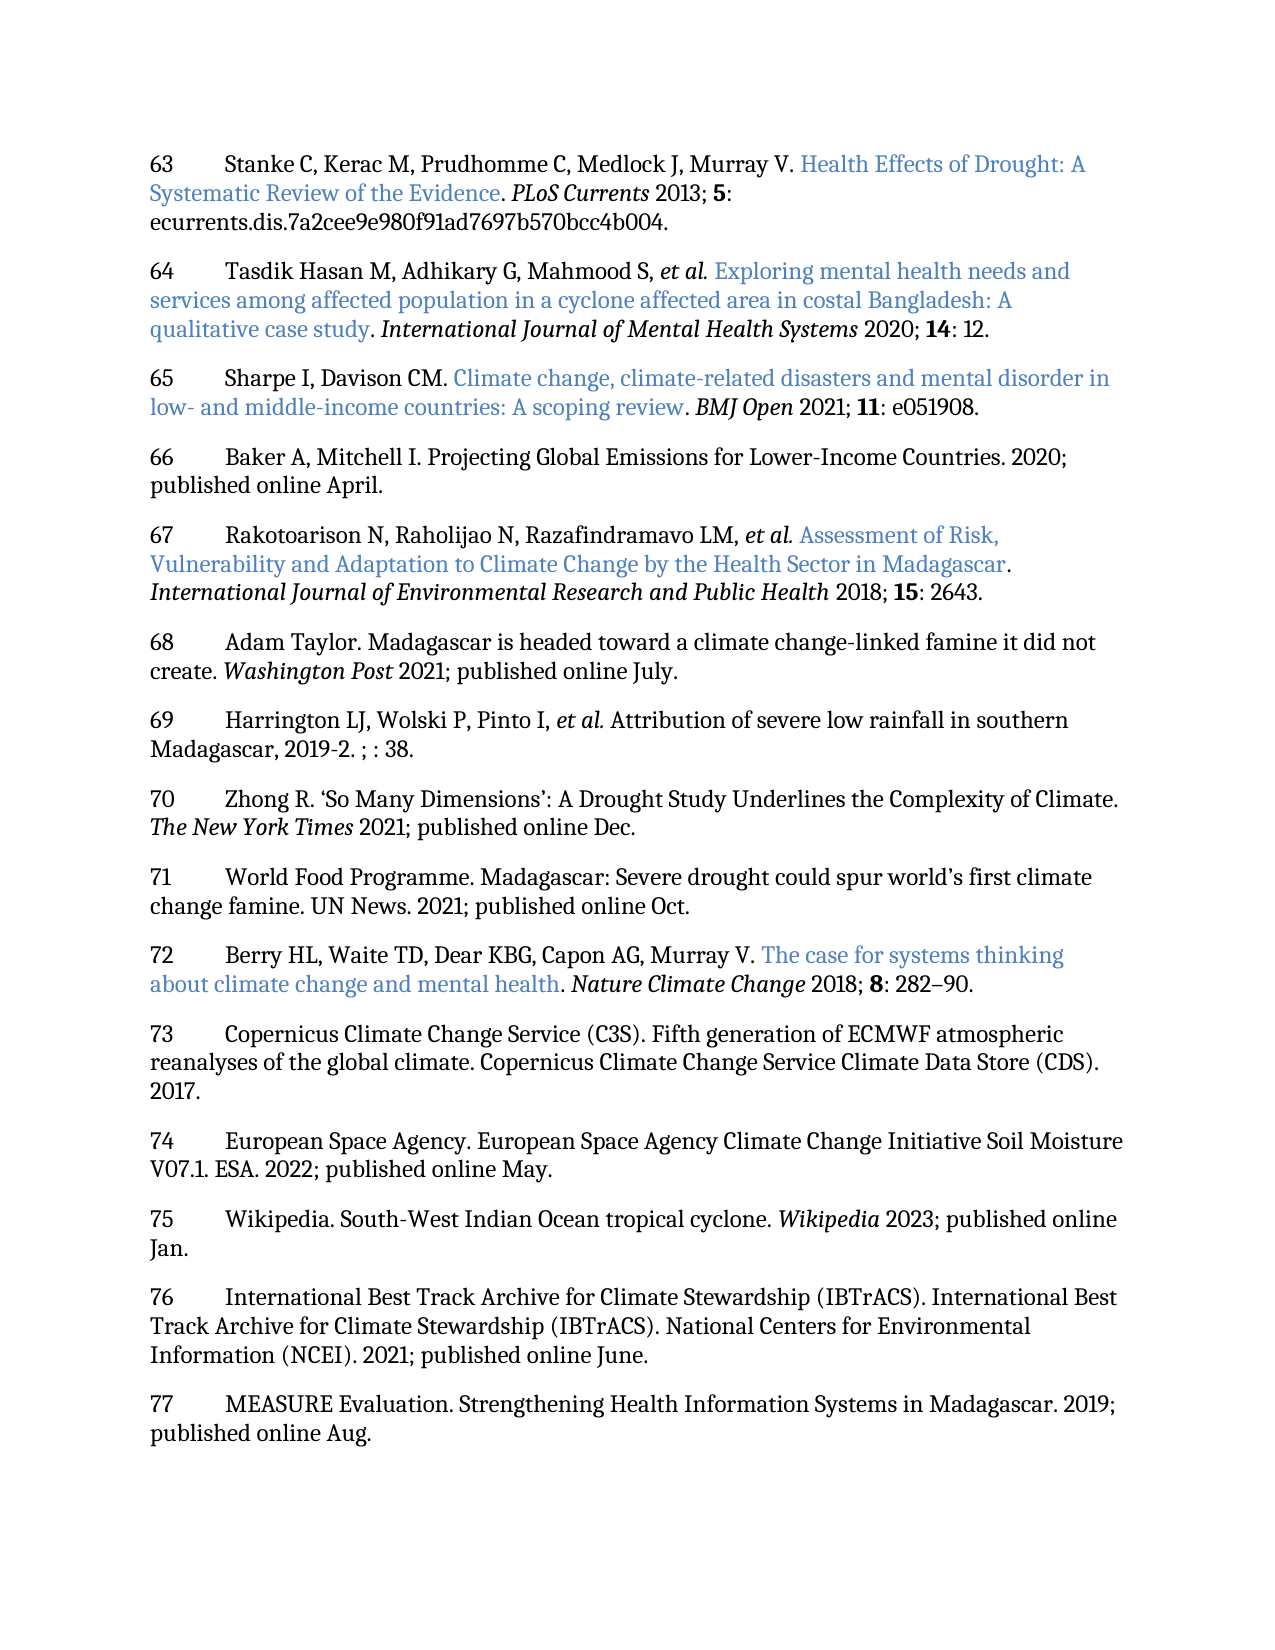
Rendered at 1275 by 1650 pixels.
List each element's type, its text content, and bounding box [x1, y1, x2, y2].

text 77 MEASURE Evaluation. Strengthening Health Information Systems in Madagascar. 2019; published online Aug. [150, 1390, 1125, 1448]
text 75 Wikipedia. South-West Indian Ocean tropical cyclone. Wikipedia 2023; published online Jan. [150, 1205, 1125, 1262]
text 65 Sharpe I, Davison CM. Climate change, climate-related disasters and mental disorder in low- and middle-income countries: A scoping review. BMJ Open 2021; 11: e051908. [150, 364, 1125, 422]
text 67 Rakotoarison N, Raholijao N, Razafindramavo LM, et al. Assessment of Risk, Vulnerability and Adaptation to Climate Change by the Health Sector in Madagascar. International Journal of Environmental Research and Public Health 2018; 15: 2643. [150, 521, 1125, 607]
text 63 Stanke C, Kerac M, Prudhomme C, Medlock J, Murray V. Health Effects of Drought: A Systematic Review of the Evidence. PLoS Currents 2013; 5: ecurrents.dis.7a2cee9e980f91ad7697b570bcc4b004. [150, 150, 1125, 236]
text 74 European Space Agency. European Space Agency Climate Change Initiative Soil Moisture V07.1. ESA. 2022; published online May. [150, 1127, 1125, 1184]
text 76 International Best Track Archive for Climate Stewardship (IBTrACS). International Best Track Archive for Climate Stewardship (IBTrACS). National Centers for Environmental Information (NCEI). 2021; published online June. [150, 1283, 1125, 1369]
text 72 Berry HL, Waite TD, Dear KBG, Capon AG, Murray V. The case for systems thinking about climate change and mental health. Nature Climate Change 2018; 8: 282–90. [150, 941, 1125, 999]
text 66 Baker A, Mitchell I. Projecting Global Emissions for Lower-Income Countries. 2020; published online April. [150, 442, 1125, 500]
text 69 Harrington LJ, Wolski P, Pinto I, et al. Attribution of severe low rainfall in southern Madagascar, 2019-2. ; : 38. [150, 706, 1125, 764]
text 64 Tasdik Hasan M, Adhikary G, Mahmood S, et al. Exploring mental health needs and services among affected population in a cyclone affected area in costal Bangladesh: A qualitative case study. International Journal of Mental Health Systems 2020; 14: 12. [150, 257, 1125, 343]
text 71 World Food Programme. Madagascar: Severe drought could spur world’s first climate change famine. UN News. 2021; published online Oct. [150, 863, 1125, 920]
text 68 Adam Taylor. Madagascar is headed toward a climate change-linked famine it did not create. Washington Post 2021; published online July. [150, 628, 1125, 685]
text 73 Copernicus Climate Change Service (C3S). Fifth generation of ECMWF atmospheric reanalyses of the global climate. Copernicus Climate Change Service Climate Data Store (CDS). 2017. [150, 1019, 1125, 1106]
text 70 Zhong R. ‘So Many Dimensions’: A Drought Study Underlines the Complexity of Climate. The New York Times 2021; published online Dec. [150, 784, 1125, 842]
